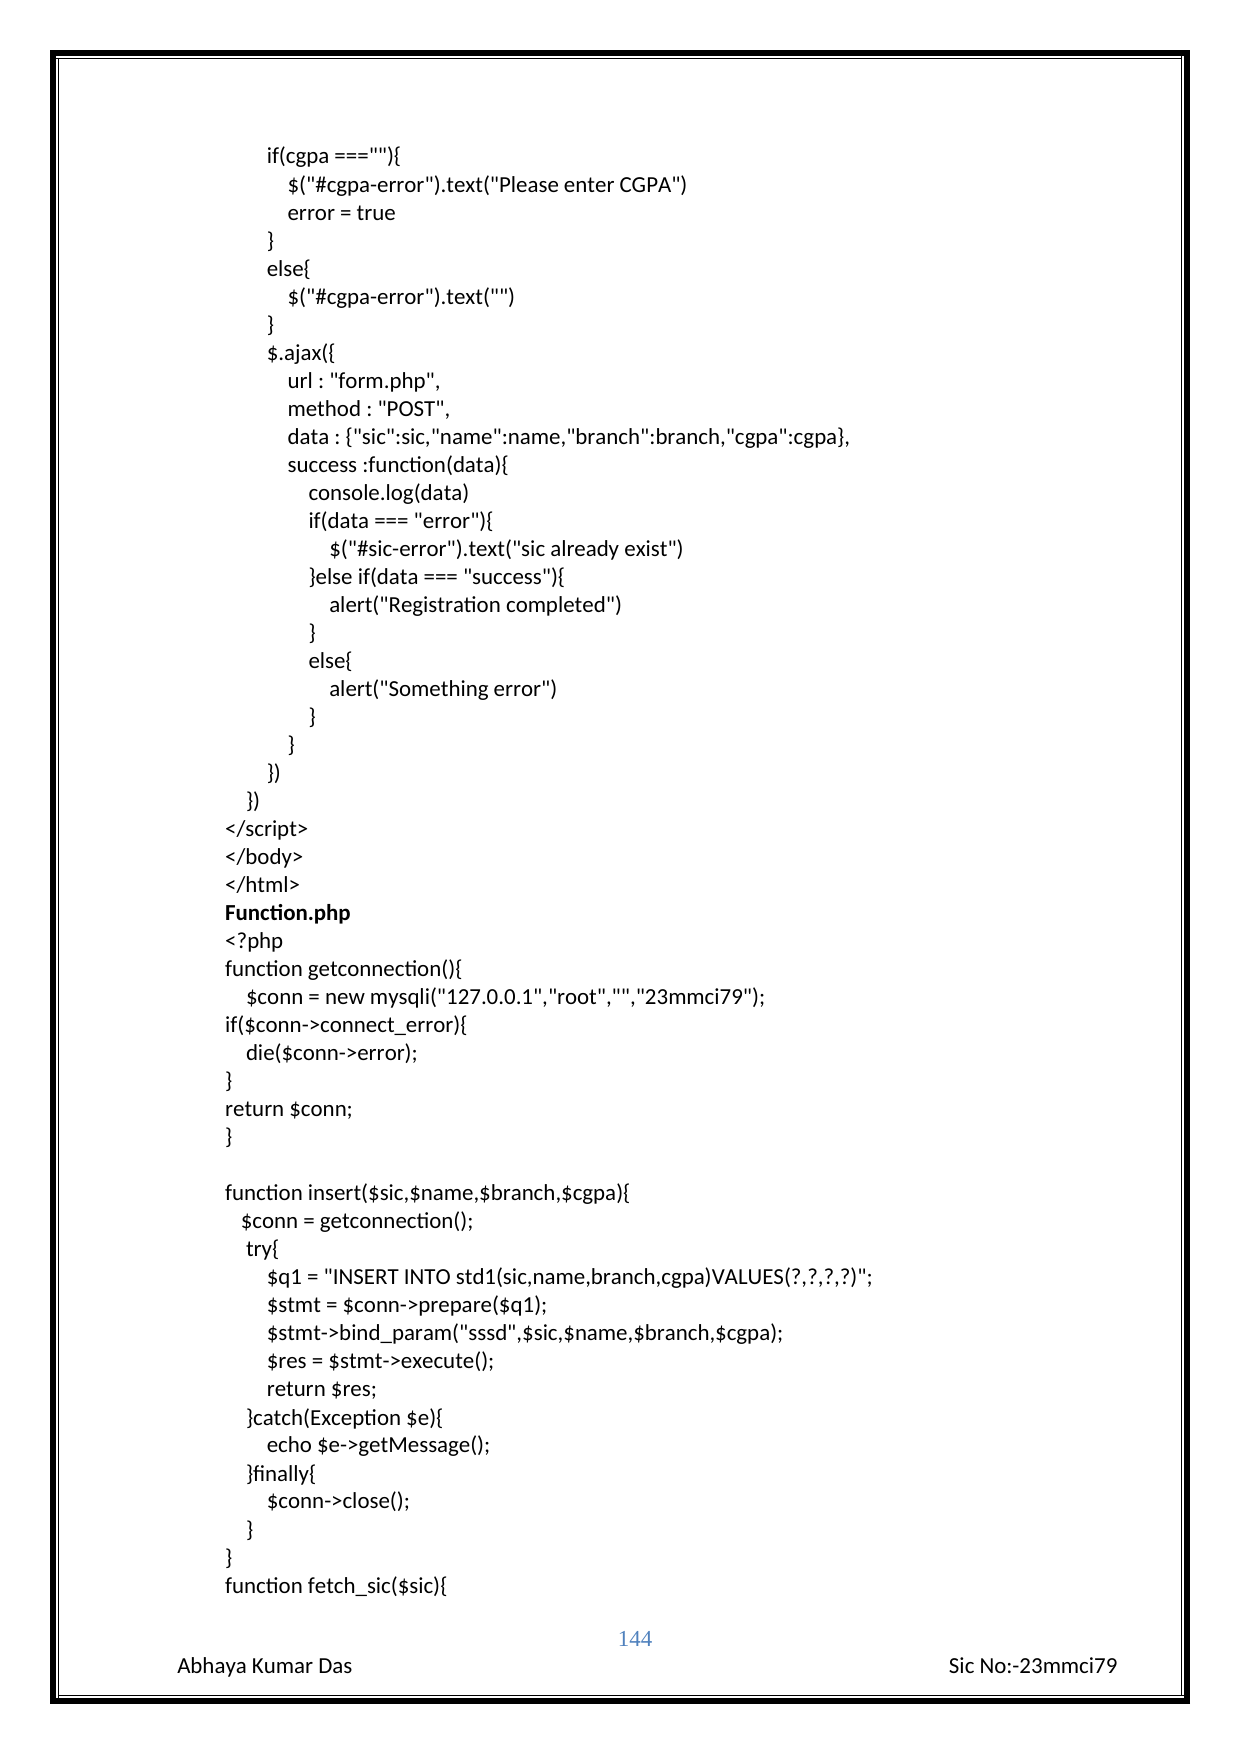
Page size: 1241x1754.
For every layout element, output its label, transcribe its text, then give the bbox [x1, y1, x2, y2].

list <?php [225, 926, 1091, 954]
list } [225, 1515, 1091, 1543]
list }catch(Exception $e){ [225, 1403, 1091, 1431]
list Function.php [225, 898, 1091, 926]
list } [225, 618, 1091, 646]
list function getconnection(){ [225, 954, 1091, 982]
list alert("Registration completed") [225, 590, 1091, 618]
list } [225, 226, 1091, 254]
list </html> [225, 870, 1091, 898]
list return $conn; [225, 1094, 1091, 1122]
list try{ [225, 1234, 1091, 1262]
list $("#cgpa-error").text("") [225, 282, 1091, 310]
list function insert($sic,$name,$branch,$cgpa){ [225, 1178, 1091, 1206]
list $("#cgpa-error").text("Please enter CGPA") [225, 170, 1091, 198]
list error = true [225, 198, 1091, 226]
list $("#sic-error").text("sic already exist") [225, 534, 1091, 562]
list url : "form.php", [225, 366, 1091, 394]
list } [225, 1122, 1091, 1150]
list $conn = getconnection(); [225, 1206, 1091, 1234]
list } [225, 730, 1091, 758]
list else{ [225, 646, 1091, 674]
list echo $e->getMessage(); [225, 1431, 1091, 1459]
list $conn->close(); [225, 1487, 1091, 1515]
list } [225, 1066, 1091, 1094]
list return $res; [225, 1374, 1091, 1403]
list }finally{ [225, 1459, 1091, 1487]
list if($conn->connect_error){ [225, 1010, 1091, 1038]
list else{ [225, 254, 1091, 282]
list </body> [225, 842, 1091, 870]
list success :function(data){ [225, 450, 1091, 478]
list function fetch_sic($sic){ [225, 1571, 1091, 1599]
list die($conn->error); [225, 1038, 1091, 1066]
list if(data === "error"){ [225, 506, 1091, 534]
list alert("Something error") [225, 674, 1091, 702]
list $.ajax({ [225, 338, 1091, 366]
list </script> [225, 814, 1091, 842]
list $stmt->bind_param("sssd",$sic,$name,$branch,$cgpa); [225, 1318, 1091, 1347]
list $res = $stmt->execute(); [225, 1347, 1091, 1374]
list $q1 = "INSERT INTO std1(sic,name,branch,cgpa)VALUES(?,?,?,?)"; [225, 1262, 1091, 1291]
list } [225, 702, 1091, 730]
list if(cgpa ===""){ [225, 142, 1091, 170]
list }) [225, 758, 1091, 786]
list } [225, 1543, 1091, 1571]
list }) [225, 786, 1091, 814]
list console.log(data) [225, 478, 1091, 506]
list data : {"sic":sic,"name":name,"branch":branch,"cgpa":cgpa}, [225, 422, 1091, 450]
list $conn = new mysqli("127.0.0.1","root","","23mmci79"); [225, 982, 1091, 1010]
list $stmt = $conn->prepare($q1); [225, 1291, 1091, 1318]
list method : "POST", [225, 394, 1091, 422]
list }else if(data === "success"){ [225, 562, 1091, 590]
list } [225, 310, 1091, 338]
